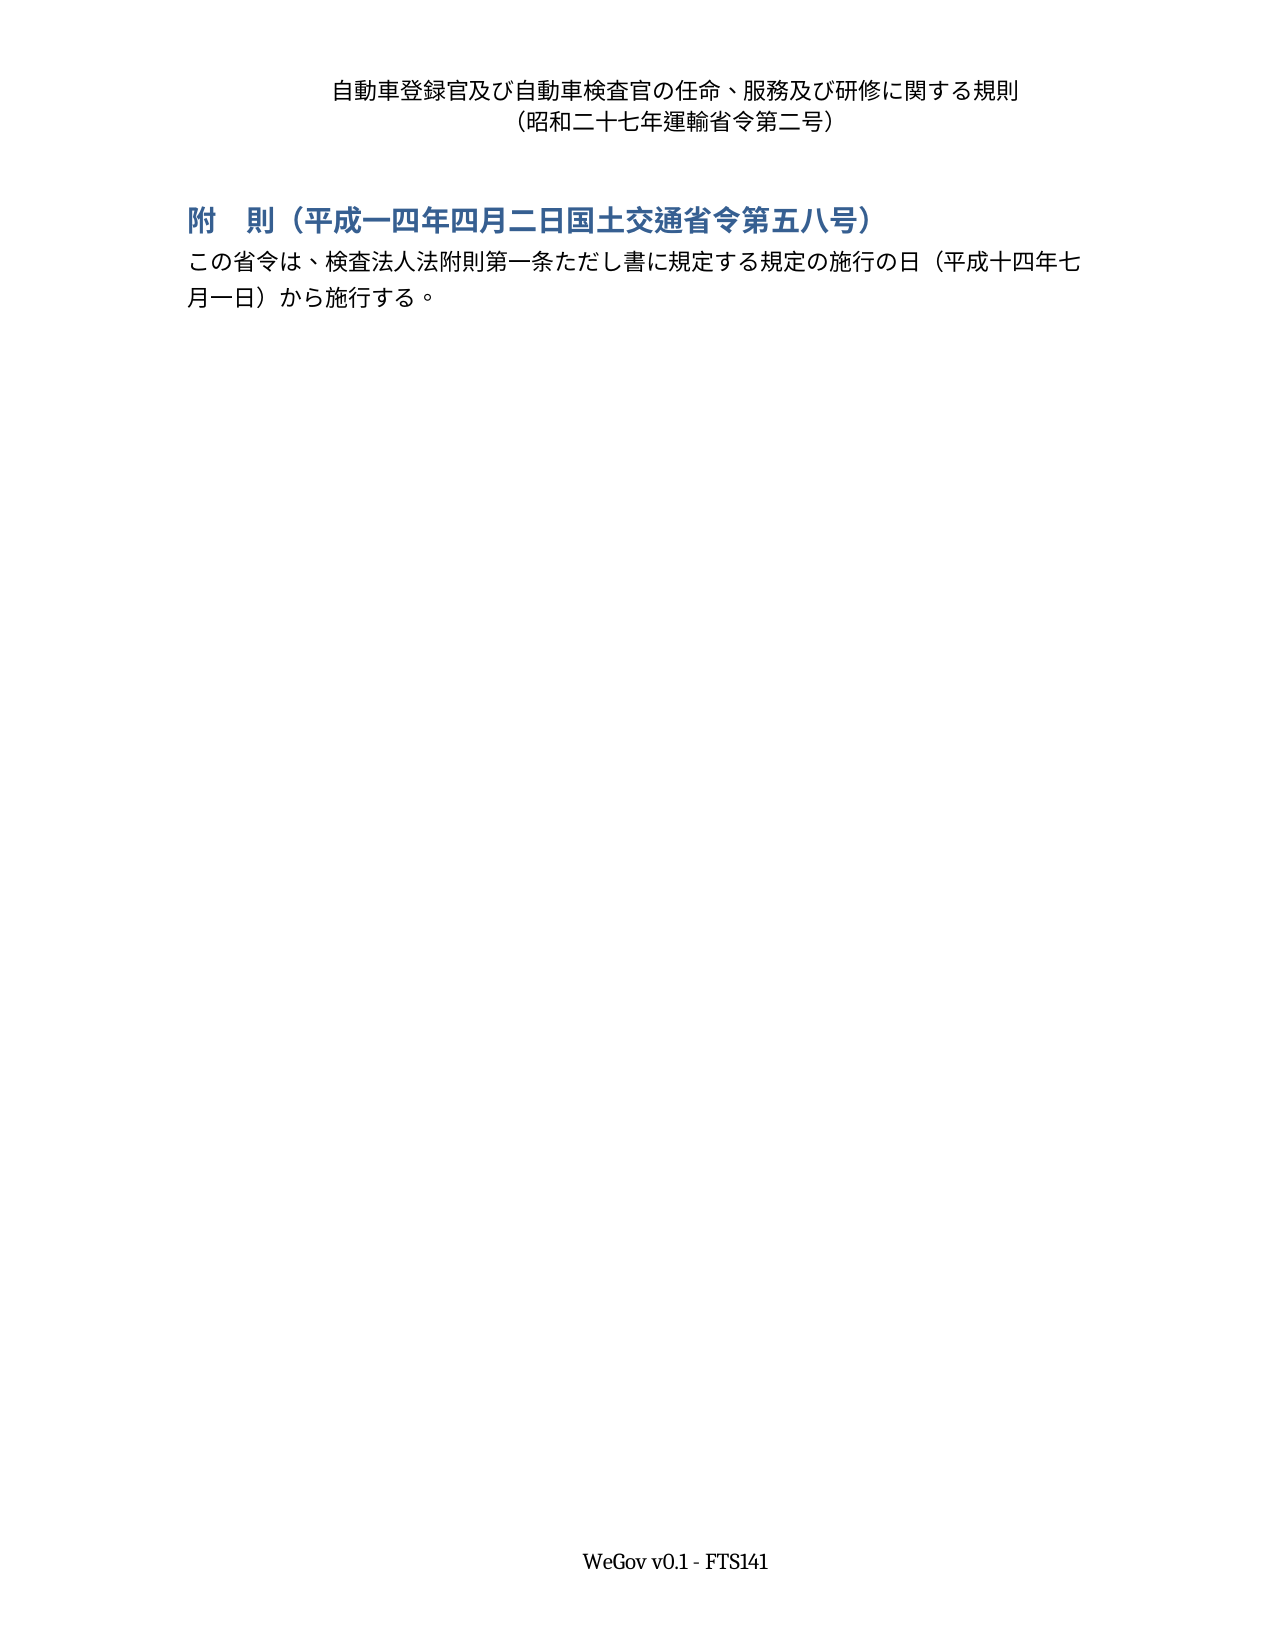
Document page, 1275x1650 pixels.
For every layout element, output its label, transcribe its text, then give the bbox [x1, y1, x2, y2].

subtitle 附 則（平成一四年四月二日国土交通省令第五八号） [187, 200, 1087, 240]
text この省令は、検査法人法附則第一条ただし書に規定する規定の施行の日（平成十四年七月一日）から施行する。 [187, 246, 1087, 313]
